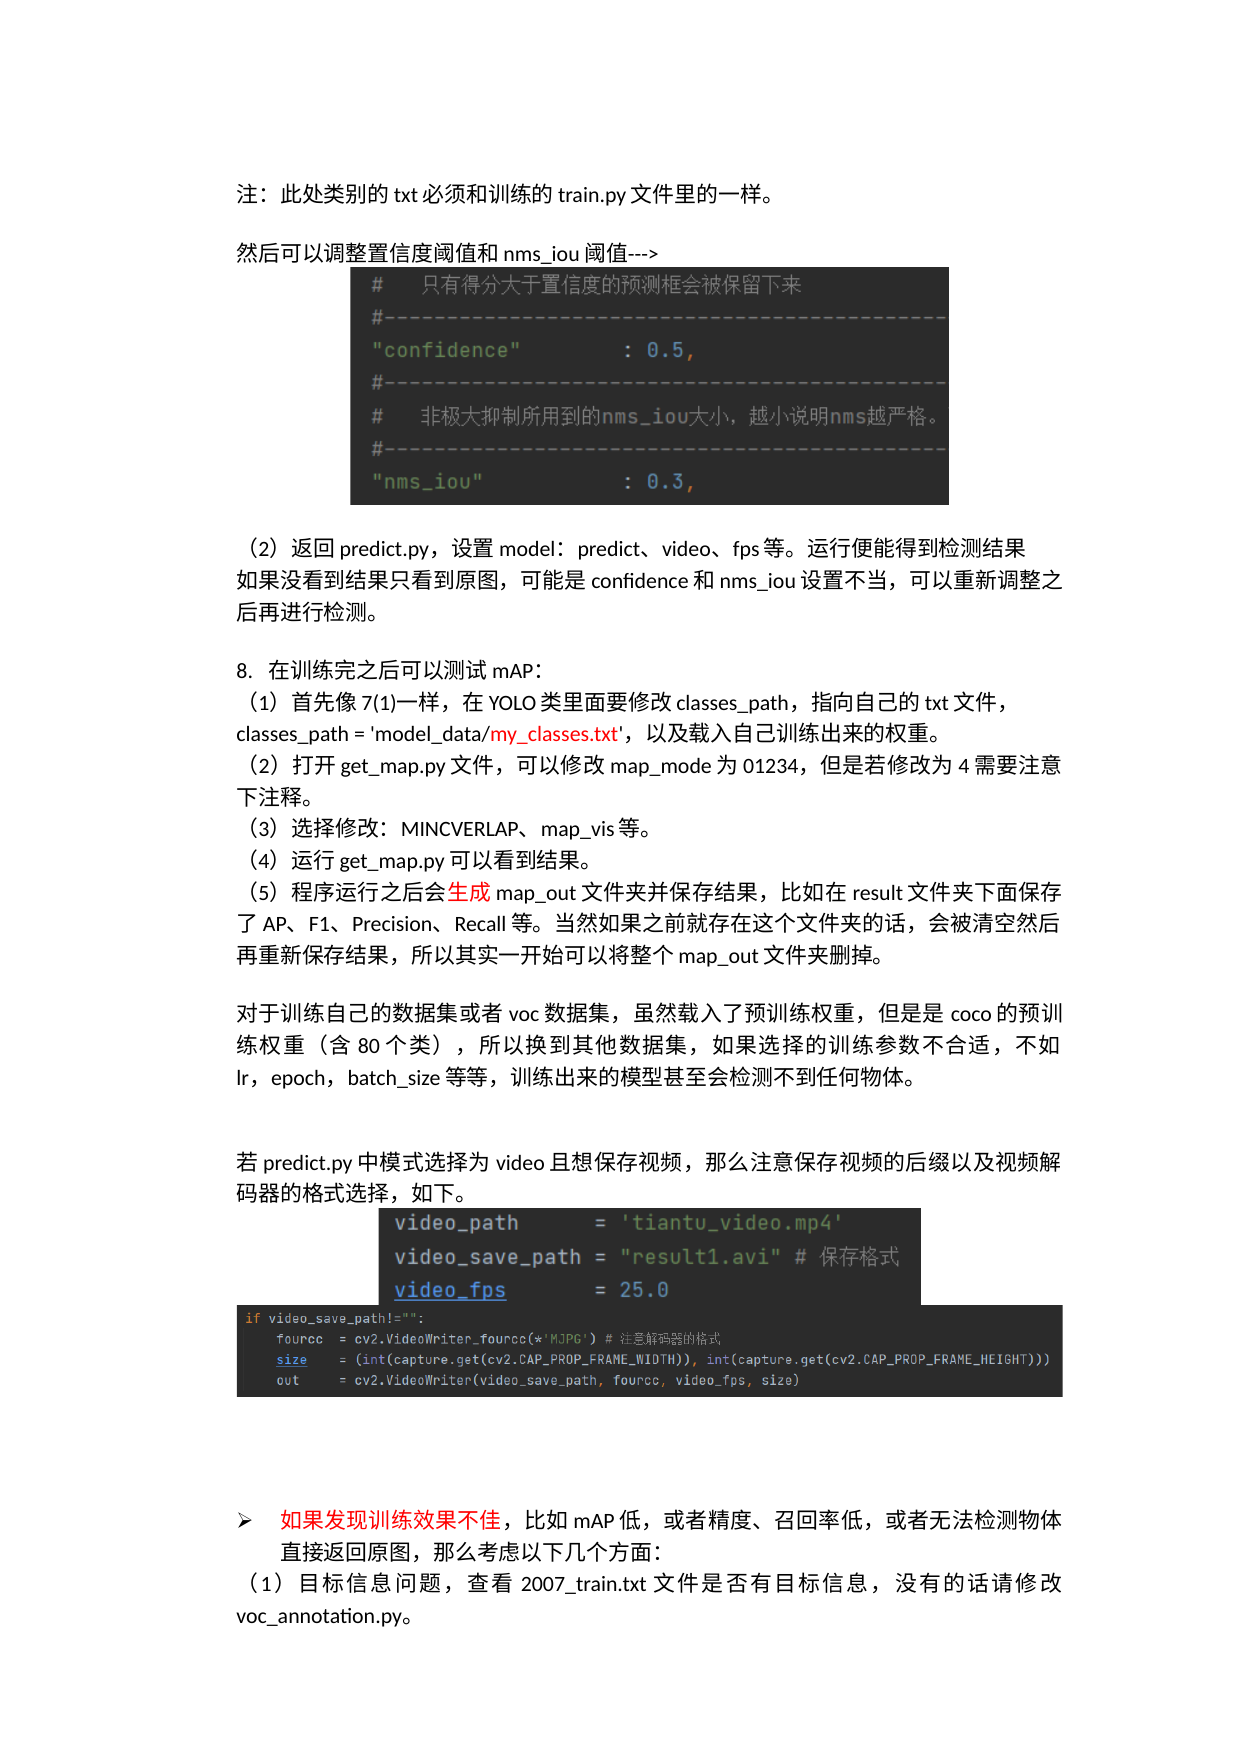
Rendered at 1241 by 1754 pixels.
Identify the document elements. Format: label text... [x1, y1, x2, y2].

list 然后可以调整置信度阈值和nms_iou阈值---> [236, 236, 1063, 267]
list 对于训练自己的数据集或者voc数据集，虽然载入了预训练权重，但是是coco的预训练权重（含80个类），所以换到其他数据集，如果选择的训练参数不合适，不如lr，epoch，batch_size等等，训练出来的模型甚至会检测不到任何物体。 [236, 996, 1063, 1091]
list 注：此处类别的txt必须和训练的train.py文件里的一样。 [236, 177, 1063, 209]
list classes_path = 'model_data/my_classes.txt'，以及载入自己训练出来的权重。 [236, 716, 1063, 748]
list （1）目标信息问题，查看2007_train.txt文件是否有目标信息，没有的话请修改voc_annotation.py。 [236, 1566, 1063, 1629]
picture [236, 1208, 1063, 1397]
list 若predict.py中模式选择为video且想保存视频，那么注意保存视频的后缀以及视频解码器的格式选择，如下。 [236, 1145, 1063, 1208]
list （2）打开get_map.py文件，可以修改map_mode为01234，但是若修改为4需要注意下注释。 [236, 748, 1063, 811]
list 如果没看到结果只看到原图，可能是confidence和nms_iou设置不当，可以重新调整之后再进行检测。 [236, 563, 1063, 626]
list 在训练完之后可以测试mAP： [236, 653, 1063, 685]
list 如果发现训练效果不佳，比如mAP低，或者精度、召回率低，或者无法检测物体直接返回原图，那么考虑以下几个方面： [236, 1503, 1063, 1566]
list （1）首先像7(1)一样，在YOLO类里面要修改classes_path，指向自己的txt文件， [236, 685, 1063, 716]
list 返回predict.py，设置model：predict、video、fps等。运行便能得到检测结果 [236, 531, 1063, 563]
list 程序运行之后会生成map_out文件夹并保存结果，比如在result文件夹下面保存了AP、F1、Precision、Recall等。当然如果之前就存在这个文件夹的话，会被清空然后再重新保存结果，所以其实一开始可以将整个map_out文件夹删掉。 [236, 875, 1063, 970]
list 选择修改：MINCVERLAP、map_vis等。 [236, 811, 1063, 843]
list 运行get_map.py可以看到结果。 [236, 843, 1063, 875]
picture [350, 267, 949, 505]
